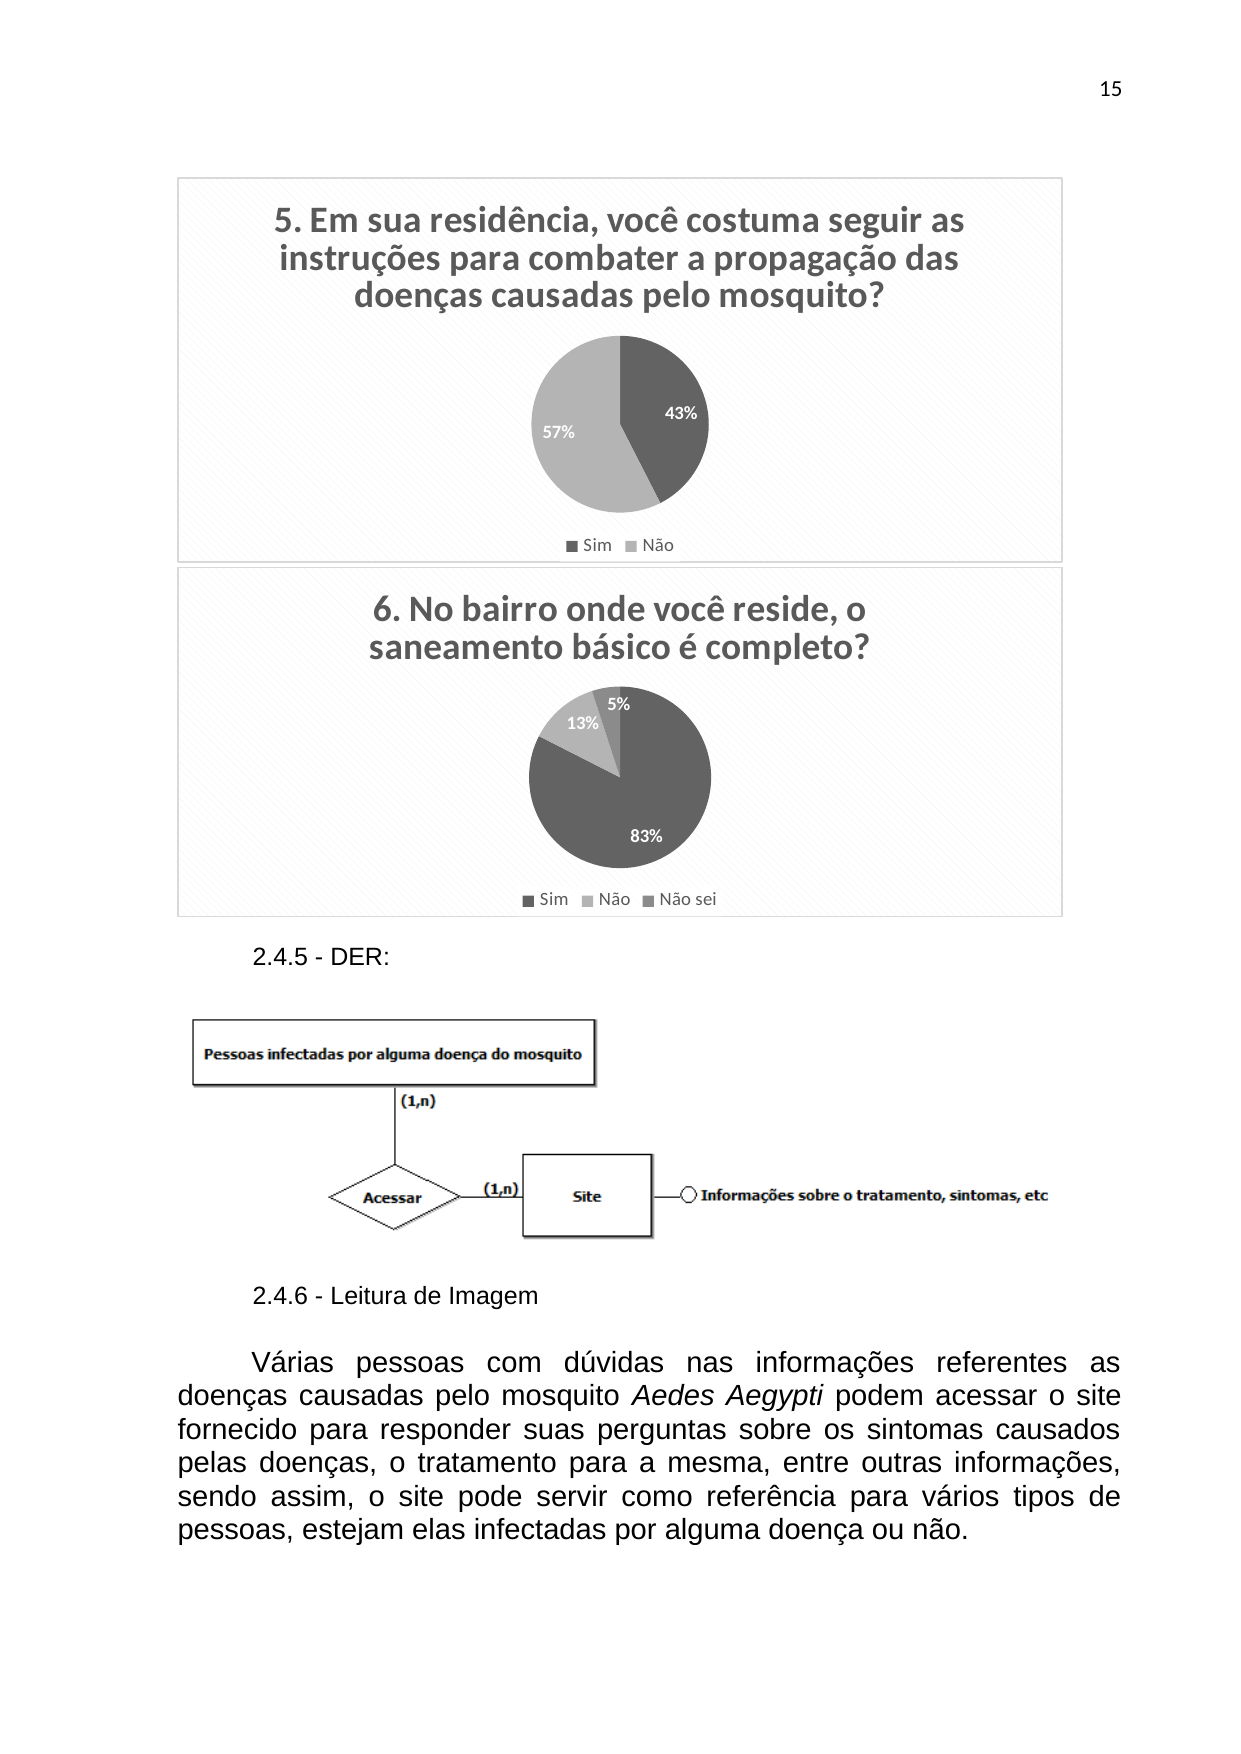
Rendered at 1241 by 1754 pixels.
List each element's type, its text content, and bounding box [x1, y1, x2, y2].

text Várias pessoas com dúvidas nas informações referentes as doenças causadas pelo mosquito Aedes Aegypti podem acessar o site fornecido para responder suas perguntas sobre os sintomas causados pelas doenças, o tratamento para a mesma, entre outras informações, sendo assim, o site pode servir como referência para vários tipos de pessoas, estejam elas infectadas por alguma doença ou não. [177, 1345, 1122, 1546]
text Leitura de Imagem [252, 1281, 1122, 1309]
text DER: [252, 942, 1122, 971]
picture [177, 1006, 1064, 1256]
